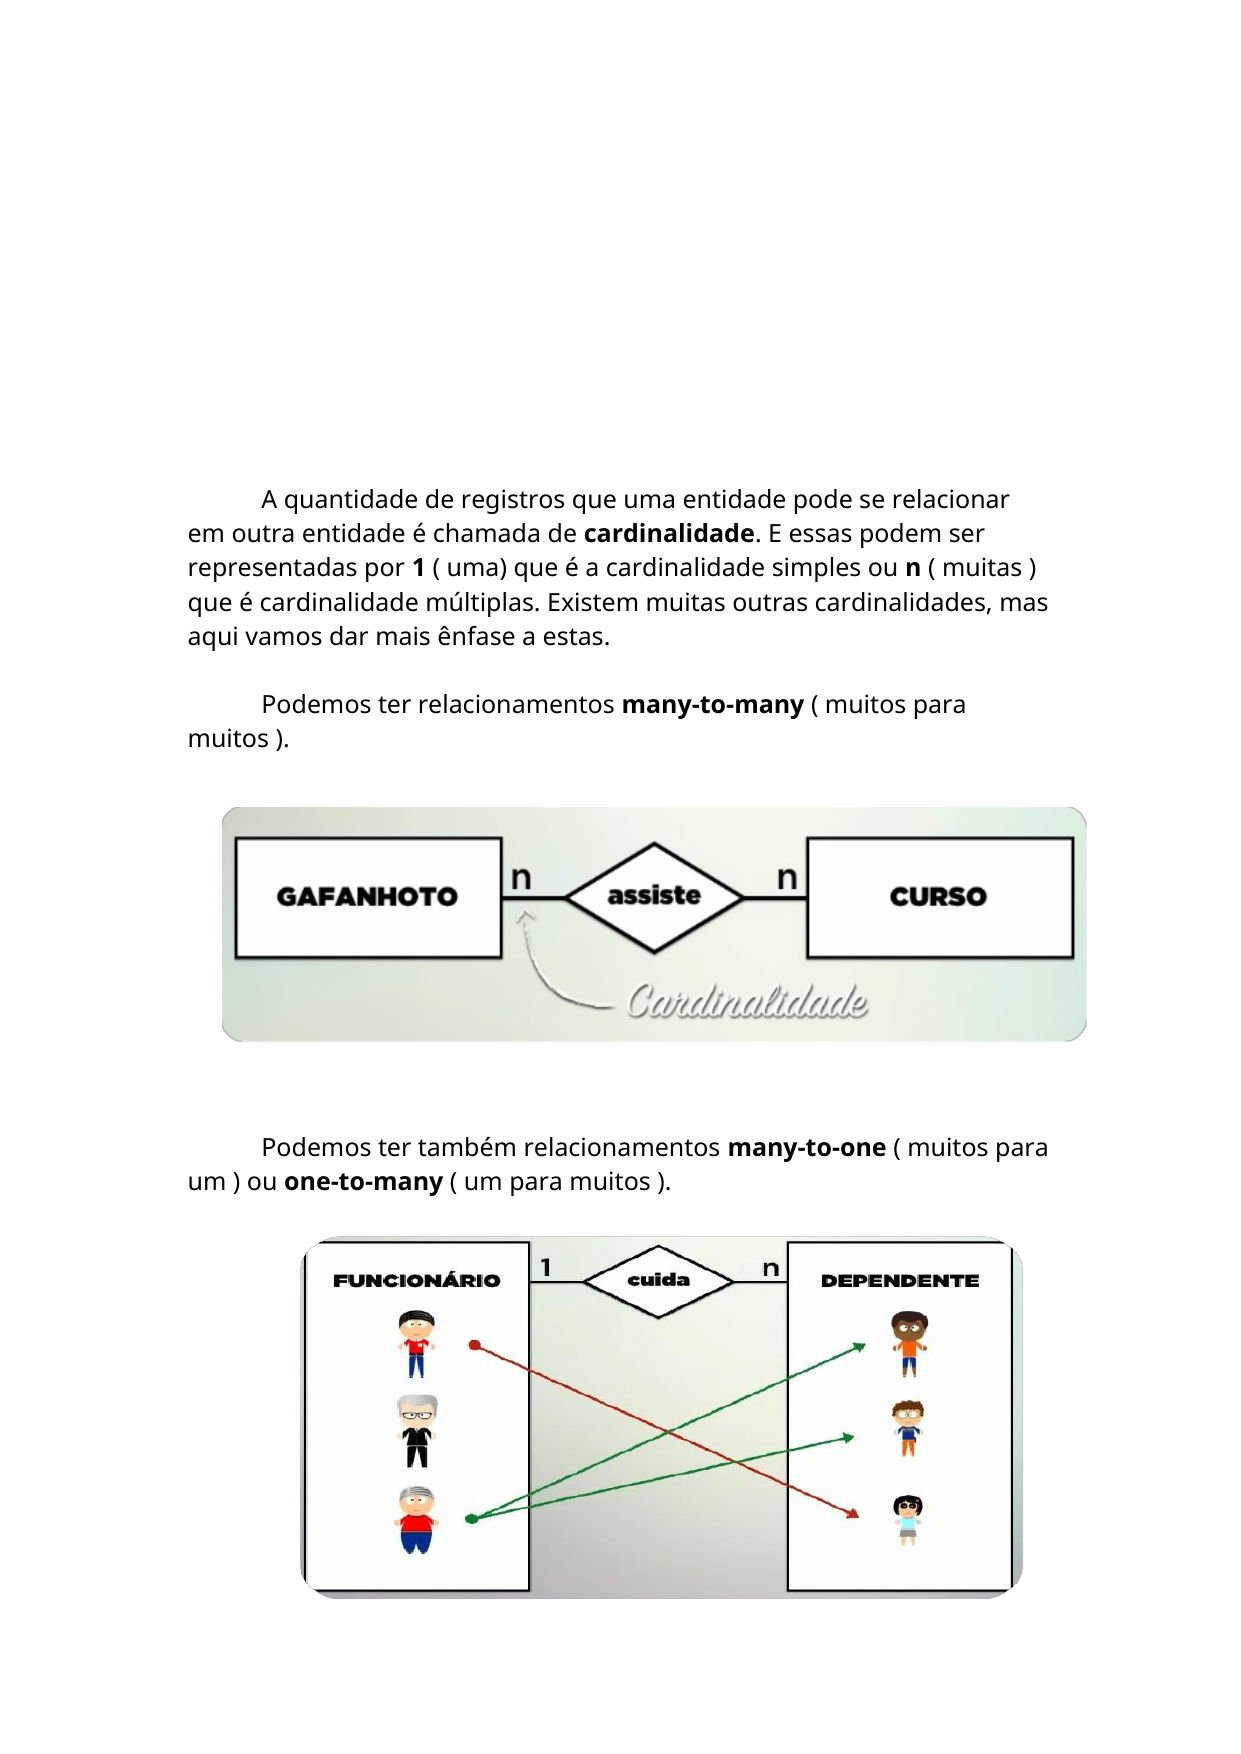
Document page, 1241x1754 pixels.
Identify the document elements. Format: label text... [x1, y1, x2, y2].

text A quantidade de registros que uma entidade pode se relacionar em outra entidade é chamada de cardinalidade. E essas podem ser representadas por 1 ( uma) que é a cardinalidade simples ou n ( muitas ) que é cardinalidade múltiplas. Existem muitas outras cardinalidades, mas aqui vamos dar mais ênfase a estas. [187, 482, 1053, 652]
text Podemos ter relacionamentos many-to-many ( muitos para muitos ). [187, 686, 1053, 754]
picture [300, 1236, 1024, 1599]
text Podemos ter também relacionamentos many-to-one ( muitos para um ) ou one-to-many ( um para muitos ). [187, 1129, 1053, 1197]
picture [221, 807, 1087, 1042]
